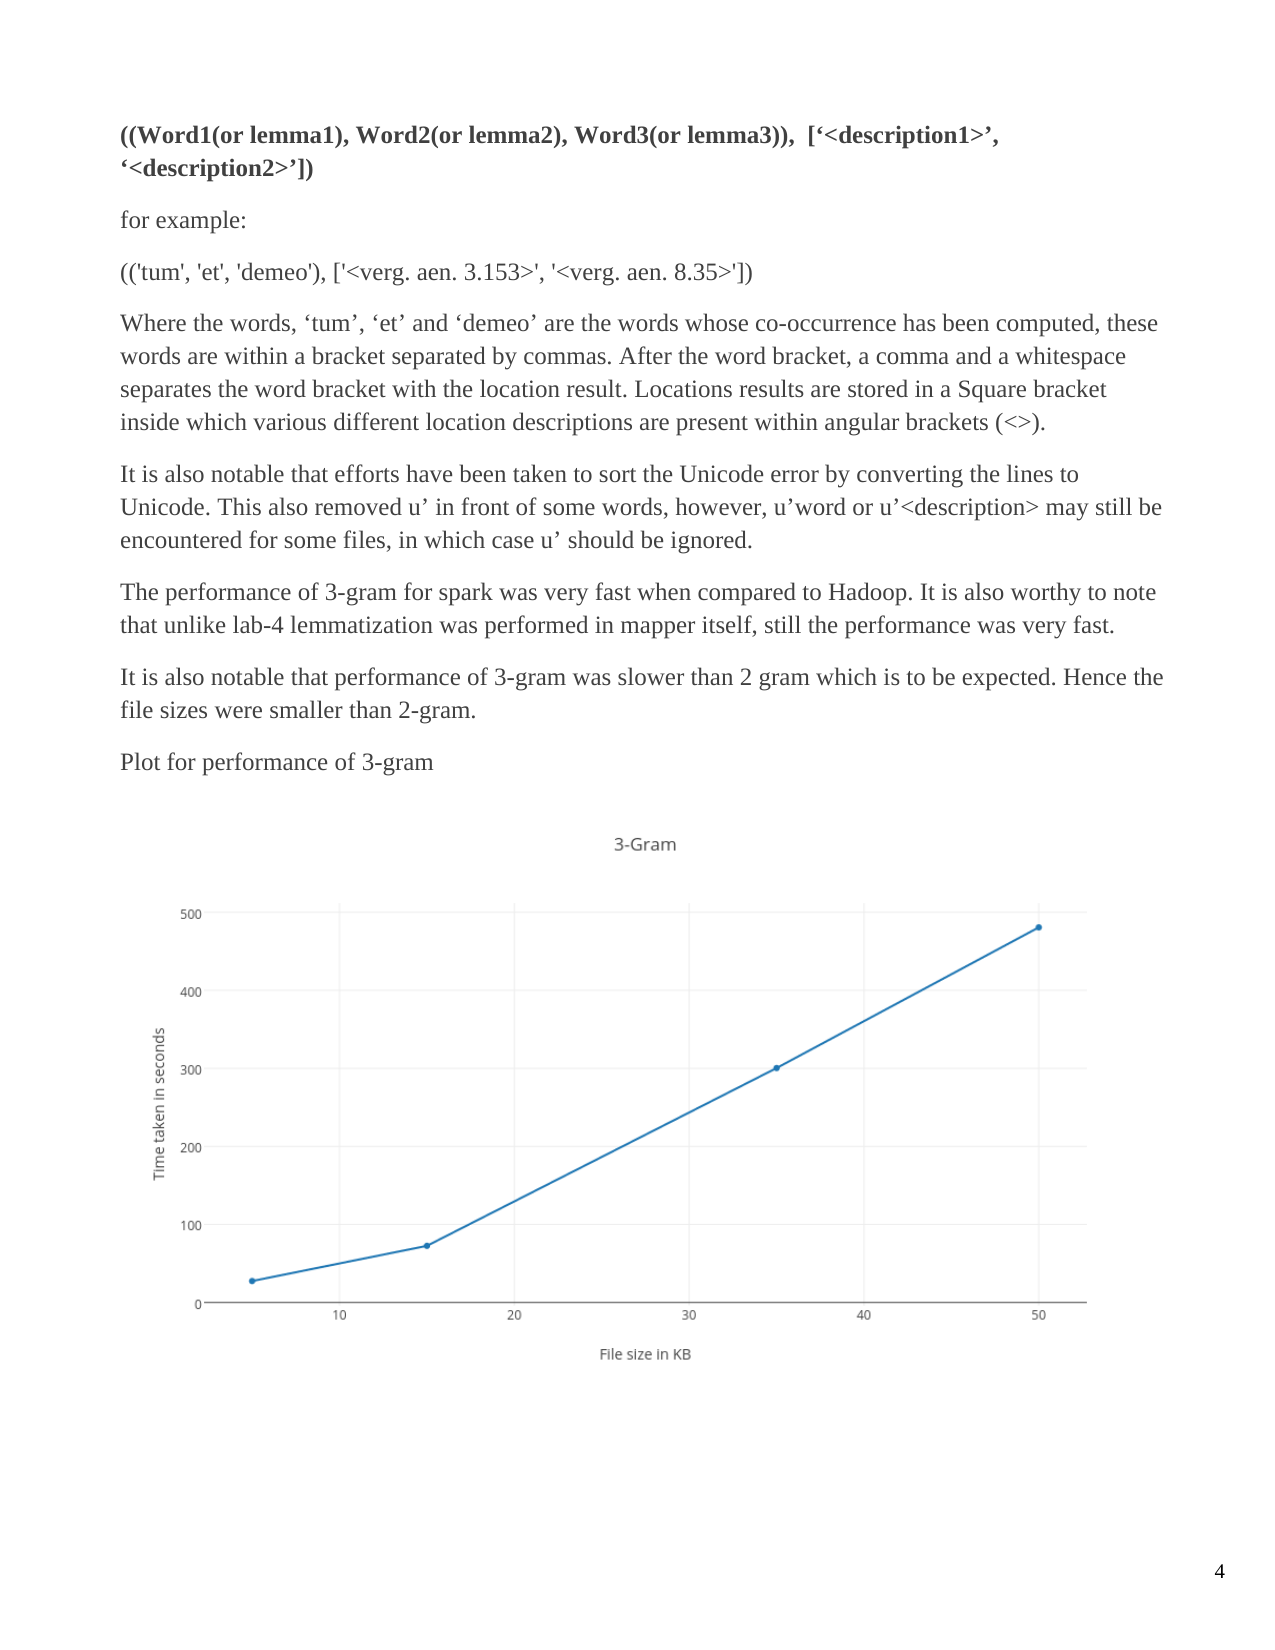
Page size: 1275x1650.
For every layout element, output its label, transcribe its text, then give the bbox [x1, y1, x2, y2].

picture [120, 798, 1171, 1388]
text The performance of 3-gram for spark was very fast when compared to Hadoop. It is also worthy to note that unlike lab-4 lemmatization was performed in mapper itself, still the performance was very fast. [120, 577, 1170, 639]
text It is also notable that performance of 3-gram was slower than 2 gram which is to be expected. Hence the file sizes were smaller than 2-gram. [120, 662, 1170, 723]
text for example: [120, 205, 1170, 233]
text Where the words, ‘tum’, ‘et’ and ‘demeo’ are the words whose co-occurrence has been computed, these words are within a bracket separated by commas. After the word bracket, a comma and a whitespace separates the word bracket with the location result. Locations results are stored in a Square bracket inside which various different location descriptions are present within angular brackets (<>). [120, 308, 1170, 436]
text (('tum', 'et', 'demeo'), ['<verg. aen. 3.153>', '<verg. aen. 8.35>']) [120, 257, 1170, 285]
text It is also notable that efforts have been taken to sort the Unicode error by converting the lines to Unicode. This also removed u’ in front of some words, however, u’word or u’<description> may still be encountered for some files, in which case u’ should be ignored. [120, 459, 1170, 554]
text ((Word1(or lemma1), Word2(or lemma2), Word3(or lemma3)), [‘<description1>’, ‘<description2>’]) [120, 120, 1170, 182]
text Plot for performance of 3-gram [120, 747, 1170, 775]
